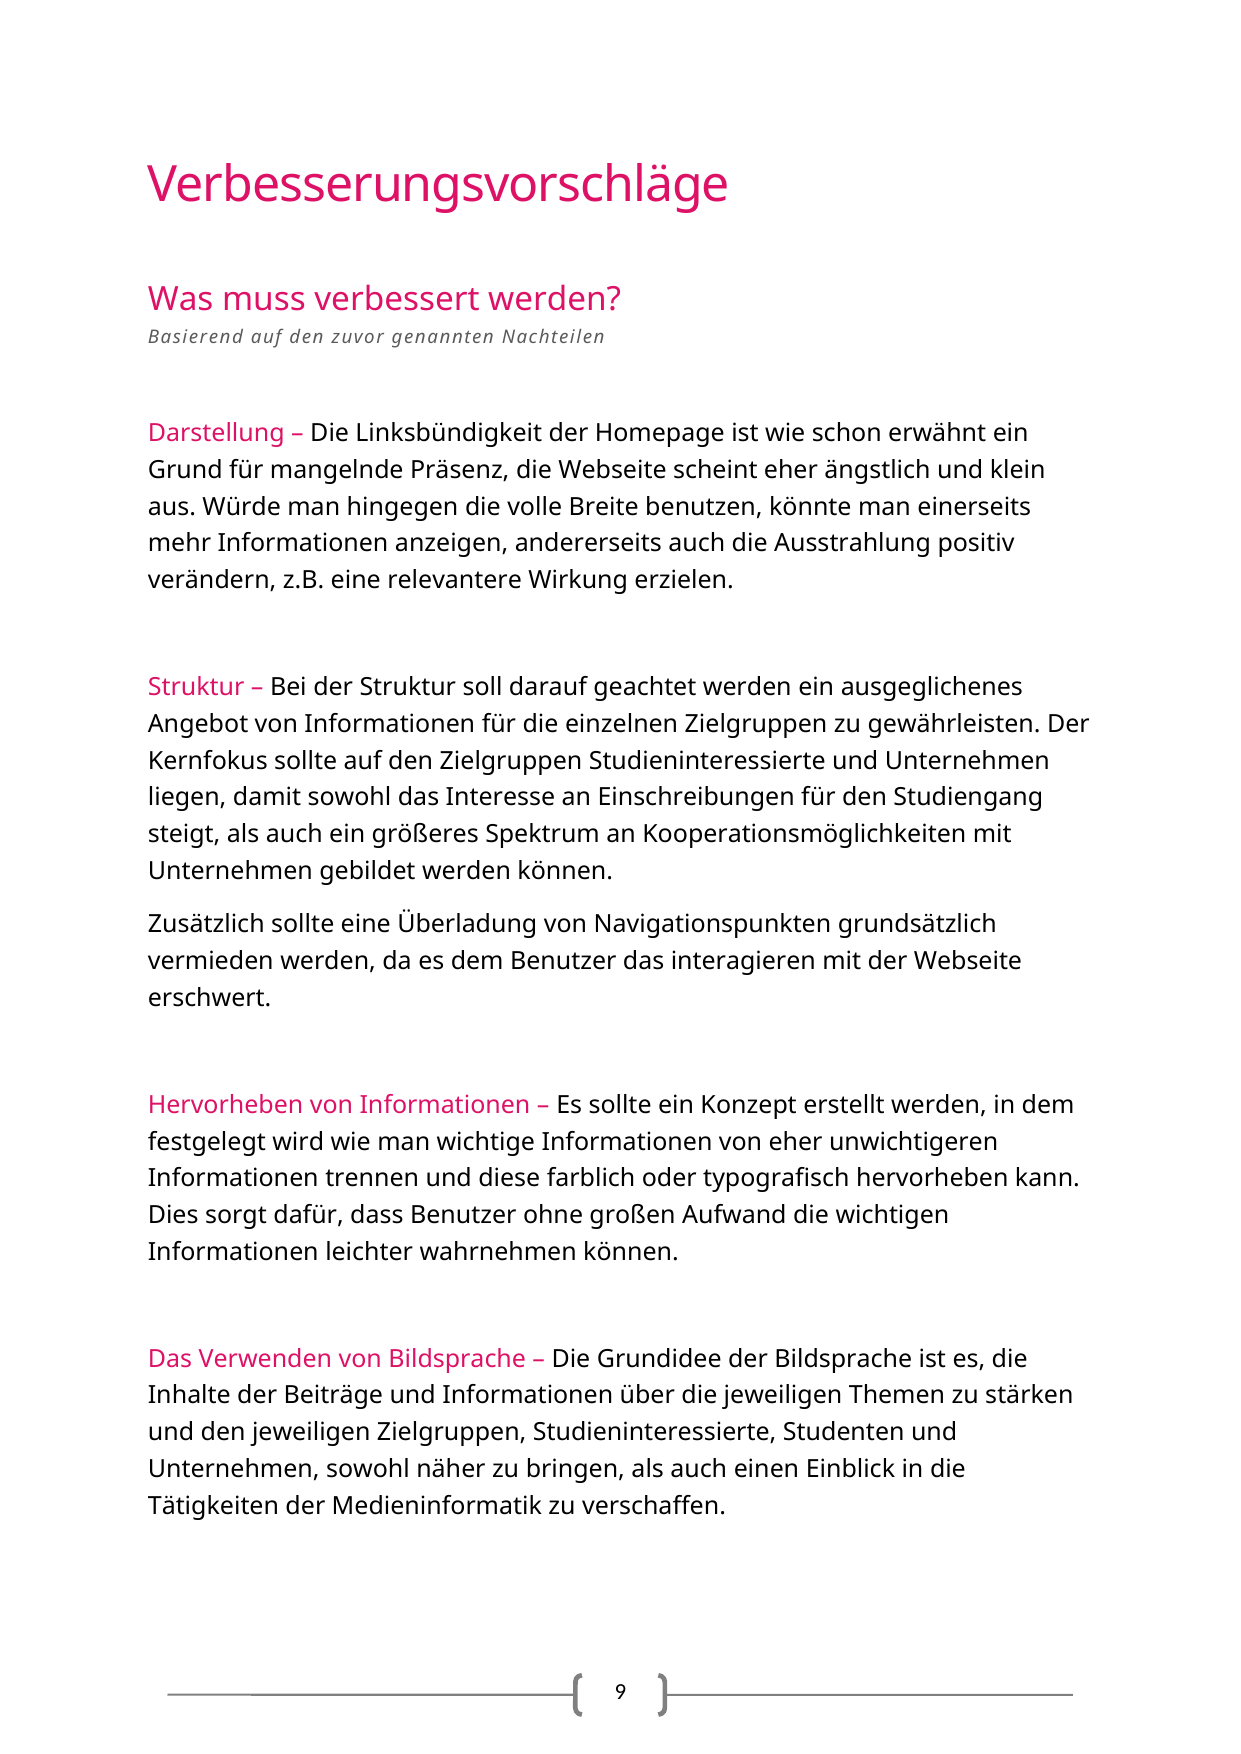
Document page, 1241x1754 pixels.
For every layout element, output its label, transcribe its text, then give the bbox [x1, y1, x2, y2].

text Hervorheben von Informationen – Es sollte ein Konzept erstellt werden, in dem festgelegt wird wie man wichtige Informationen von eher unwichtigeren Informationen trennen und diese farblich oder typografisch hervorheben kann. Dies sorgt dafür, dass Benutzer ohne großen Aufwand die wichtigen Informationen leichter wahrnehmen können. [148, 1086, 1093, 1268]
title Verbesserungsvorschläge [148, 148, 1093, 216]
text Das Verwenden von Bildsprache – Die Grundidee der Bildsprache ist es, die Inhalte der Beiträge und Informationen über die jeweiligen Themen zu stärken und den jeweiligen Zielgruppen, Studieninteressierte, Studenten und Unternehmen, sowohl näher zu bringen, als auch einen Einblick in die Tätigkeiten der Medieninformatik zu verschaffen. [148, 1340, 1093, 1522]
text Zusätzlich sollte eine Überladung von Navigationspunkten grundsätzlich vermieden werden, da es dem Benutzer das interagieren mit der Webseite erschwert. [148, 906, 1093, 1014]
subtitle Was muss verbessert werden? [148, 275, 1093, 320]
text Darstellung – Die Linksbündigkeit der Homepage ist wie schon erwähnt ein Grund für mangelnde Präsenz, die Webseite scheint eher ängstlich und klein aus. Würde man hingegen die volle Breite benutzen, könnte man einerseits mehr Informationen anzeigen, andererseits auch die Ausstrahlung positiv verändern, z.B. eine relevantere Wirkung erzielen. [148, 415, 1093, 596]
text Struktur – Bei der Struktur soll darauf geachtet werden ein ausgeglichenes Angebot von Informationen für die einzelnen Zielgruppen zu gewährleisten. Der Kernfokus sollte auf den Zielgruppen Studieninteressierte und Unternehmen liegen, damit sowohl das Interesse an Einschreibungen für den Studiengang steigt, als auch ein größeres Spektrum an Kooperationsmöglichkeiten mit Unternehmen gebildet werden können. [148, 669, 1093, 887]
subtitle Basierend auf den zuvor genannten Nachteilen [148, 324, 1093, 349]
